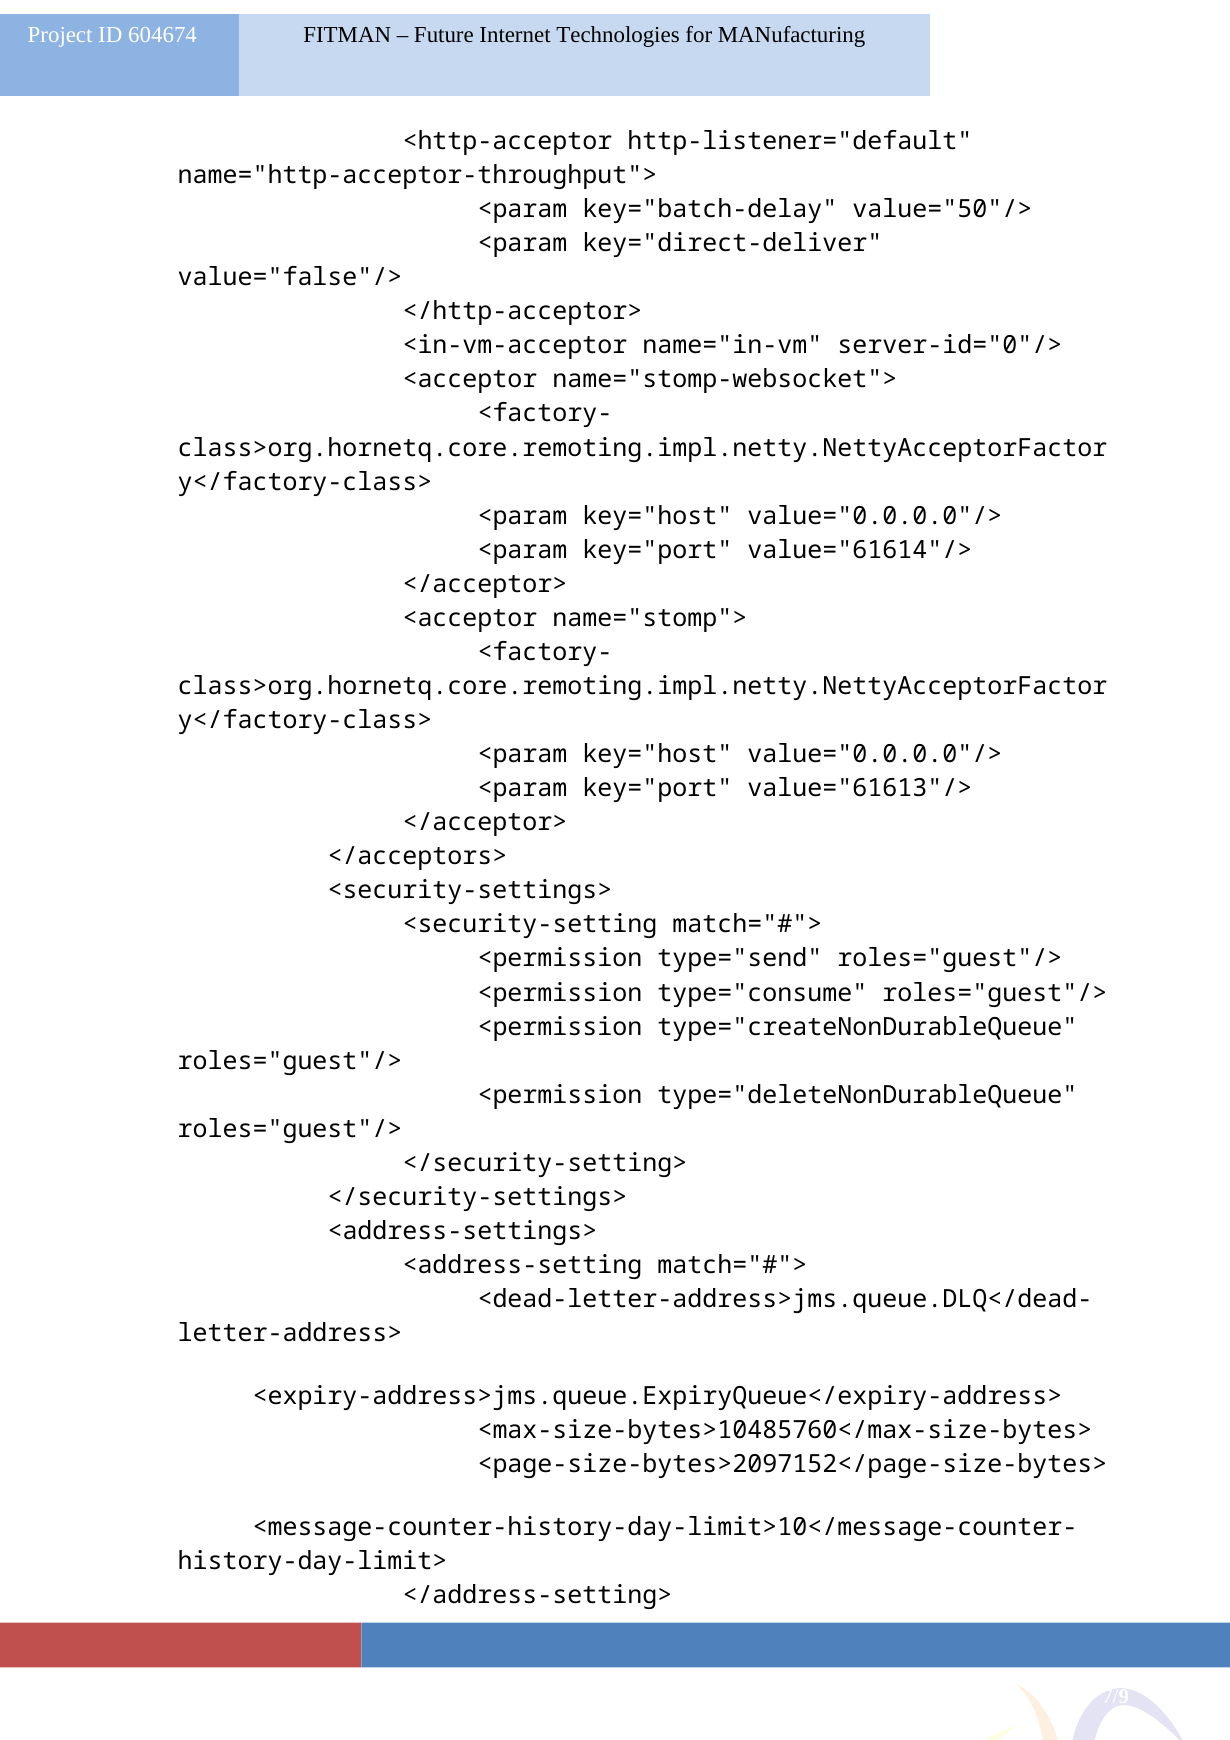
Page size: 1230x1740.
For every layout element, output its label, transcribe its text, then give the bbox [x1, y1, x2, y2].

text <param key="host" value="0.0.0.0"/> [177, 497, 1122, 531]
text <http-acceptor http-listener="default" name="http-acceptor-throughput"> [177, 123, 1122, 191]
text </security-setting> [177, 1144, 1122, 1178]
text <param key="batch-delay" value="50"/> [177, 191, 1122, 225]
text </acceptor> [177, 804, 1122, 838]
text <permission type="consume" roles="guest"/> [177, 974, 1122, 1008]
text <dead-letter-address>jms.queue.DLQ</dead-letter-address> [177, 1281, 1122, 1349]
text <address-setting match="#"> [177, 1247, 1122, 1281]
text <in-vm-acceptor name="in-vm" server-id="0"/> [177, 327, 1122, 361]
text </http-acceptor> [177, 293, 1122, 327]
text <param key="port" value="61614"/> [177, 531, 1122, 565]
text <permission type="createNonDurableQueue" roles="guest"/> [177, 1008, 1122, 1076]
text <max-size-bytes>10485760</max-size-bytes> [177, 1412, 1122, 1446]
text </acceptor> [177, 565, 1122, 599]
text <factory-class>org.hornetq.core.remoting.impl.netty.NettyAcceptorFactory</factory-class> [177, 395, 1122, 497]
text <security-settings> [177, 872, 1122, 906]
text <acceptor name="stomp"> [177, 599, 1122, 633]
text <param key="host" value="0.0.0.0"/> [177, 736, 1122, 770]
text </address-setting> [177, 1577, 1122, 1611]
text <message-counter-history-day-limit>10</message-counter-history-day-limit> [177, 1480, 1122, 1577]
text <address-settings> [177, 1213, 1122, 1247]
text <page-size-bytes>2097152</page-size-bytes> [177, 1446, 1122, 1480]
text </security-settings> [177, 1178, 1122, 1213]
text <expiry-address>jms.queue.ExpiryQueue</expiry-address> [177, 1349, 1122, 1412]
text <param key="direct-deliver" value="false"/> [177, 225, 1122, 293]
text <security-setting match="#"> [177, 906, 1122, 940]
text <permission type="deleteNonDurableQueue" roles="guest"/> [177, 1076, 1122, 1144]
text <permission type="send" roles="guest"/> [177, 940, 1122, 974]
text <param key="port" value="61613"/> [177, 770, 1122, 804]
text <factory-class>org.hornetq.core.remoting.impl.netty.NettyAcceptorFactory</factory-class> [177, 633, 1122, 736]
text <acceptor name="stomp-websocket"> [177, 361, 1122, 395]
text </acceptors> [177, 838, 1122, 872]
